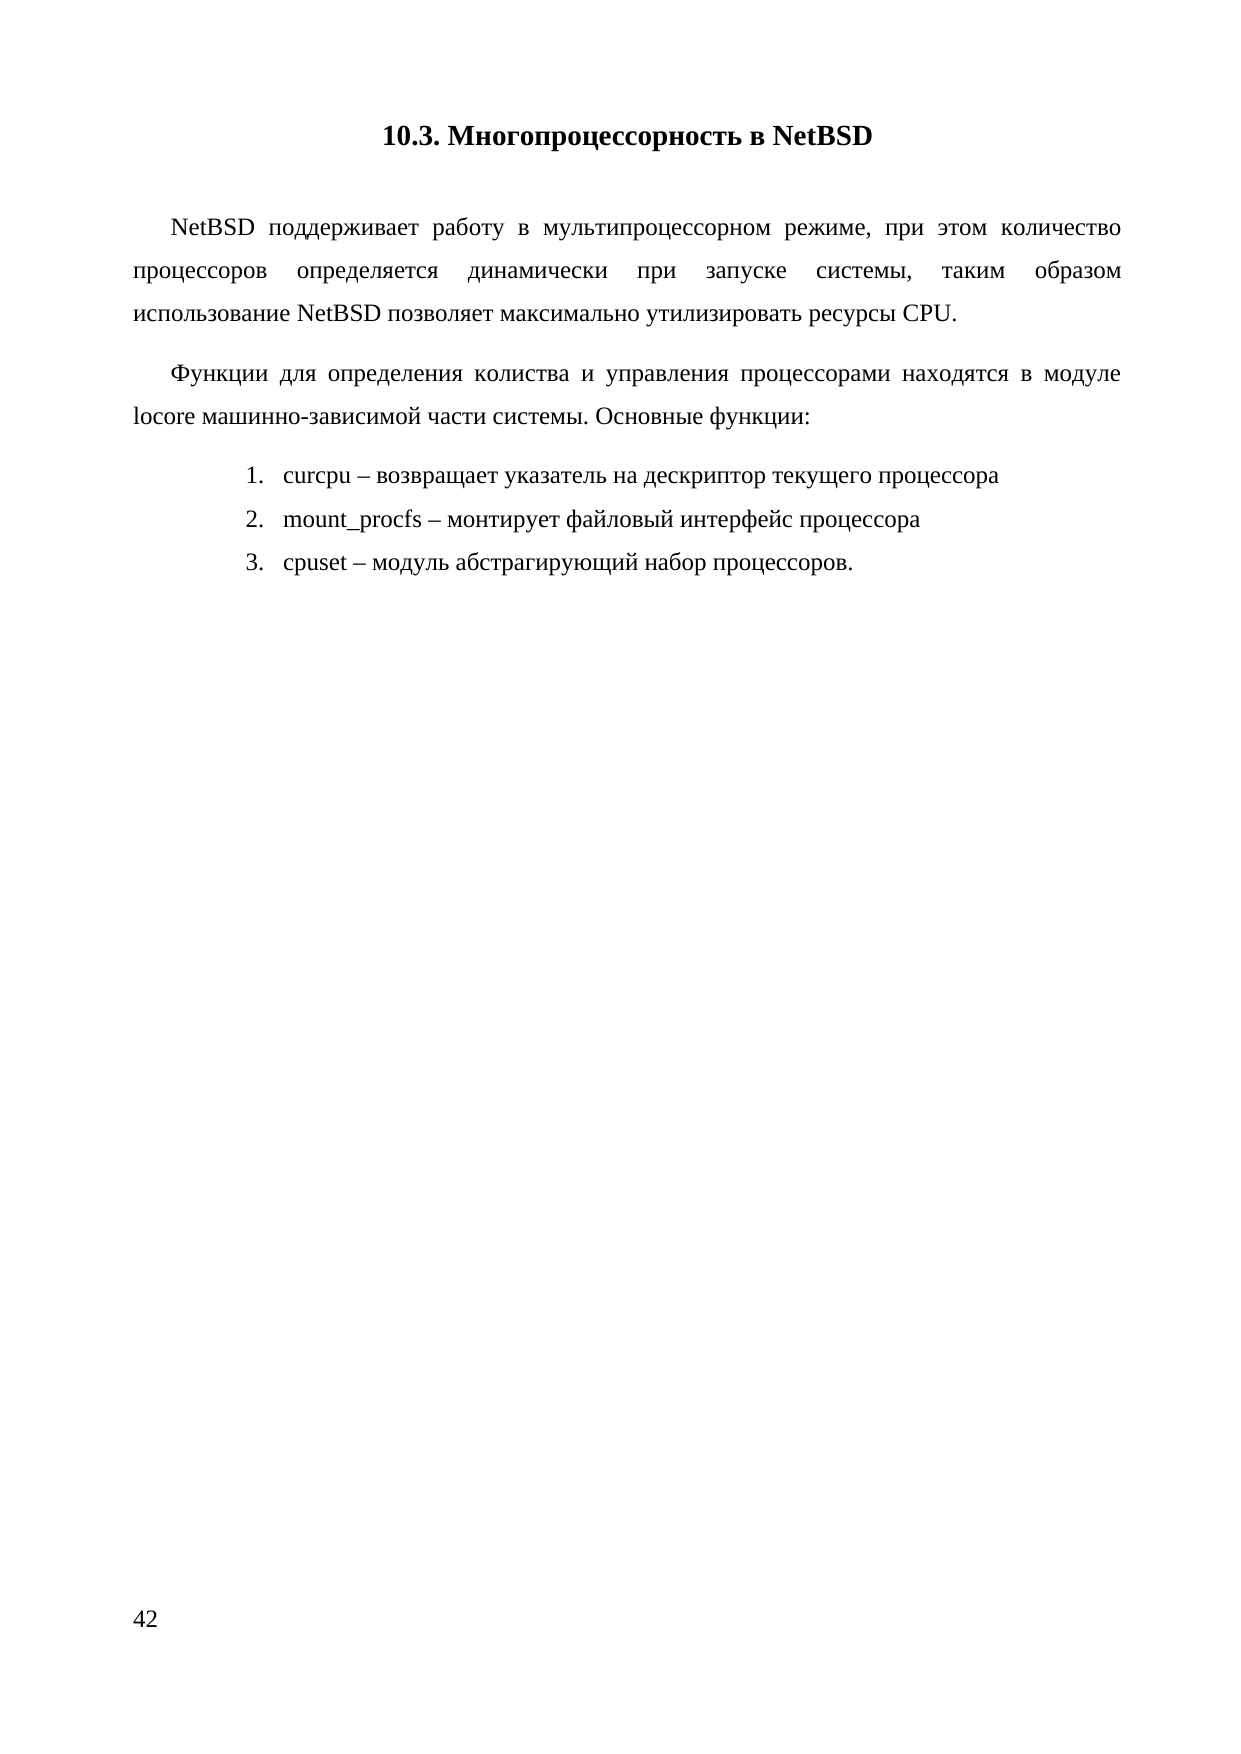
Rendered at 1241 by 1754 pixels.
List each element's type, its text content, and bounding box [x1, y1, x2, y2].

text Функции для определения колиства и управления процессорами находятся в модуле locore машинно-зависимой части системы. Основные функции: [133, 358, 1122, 429]
list cpuset – модуль абстрагирующий набор процессоров. [245, 547, 1122, 576]
list mount_procfs – монтирует файловый интерфейс процессора [245, 504, 1122, 532]
text NetBSD поддерживает работу в мультипроцессорном режиме, при этом количество процессоров определяется динамически при запуске системы, таким образом использование NetBSD позволяет максимально утилизировать ресурсы CPU. [133, 212, 1122, 327]
subtitle 10.3. Многопроцессорность в NetBSD [133, 118, 1122, 152]
list curcpu – возвращает указатель на дескриптор текущего процессора [245, 461, 1122, 489]
